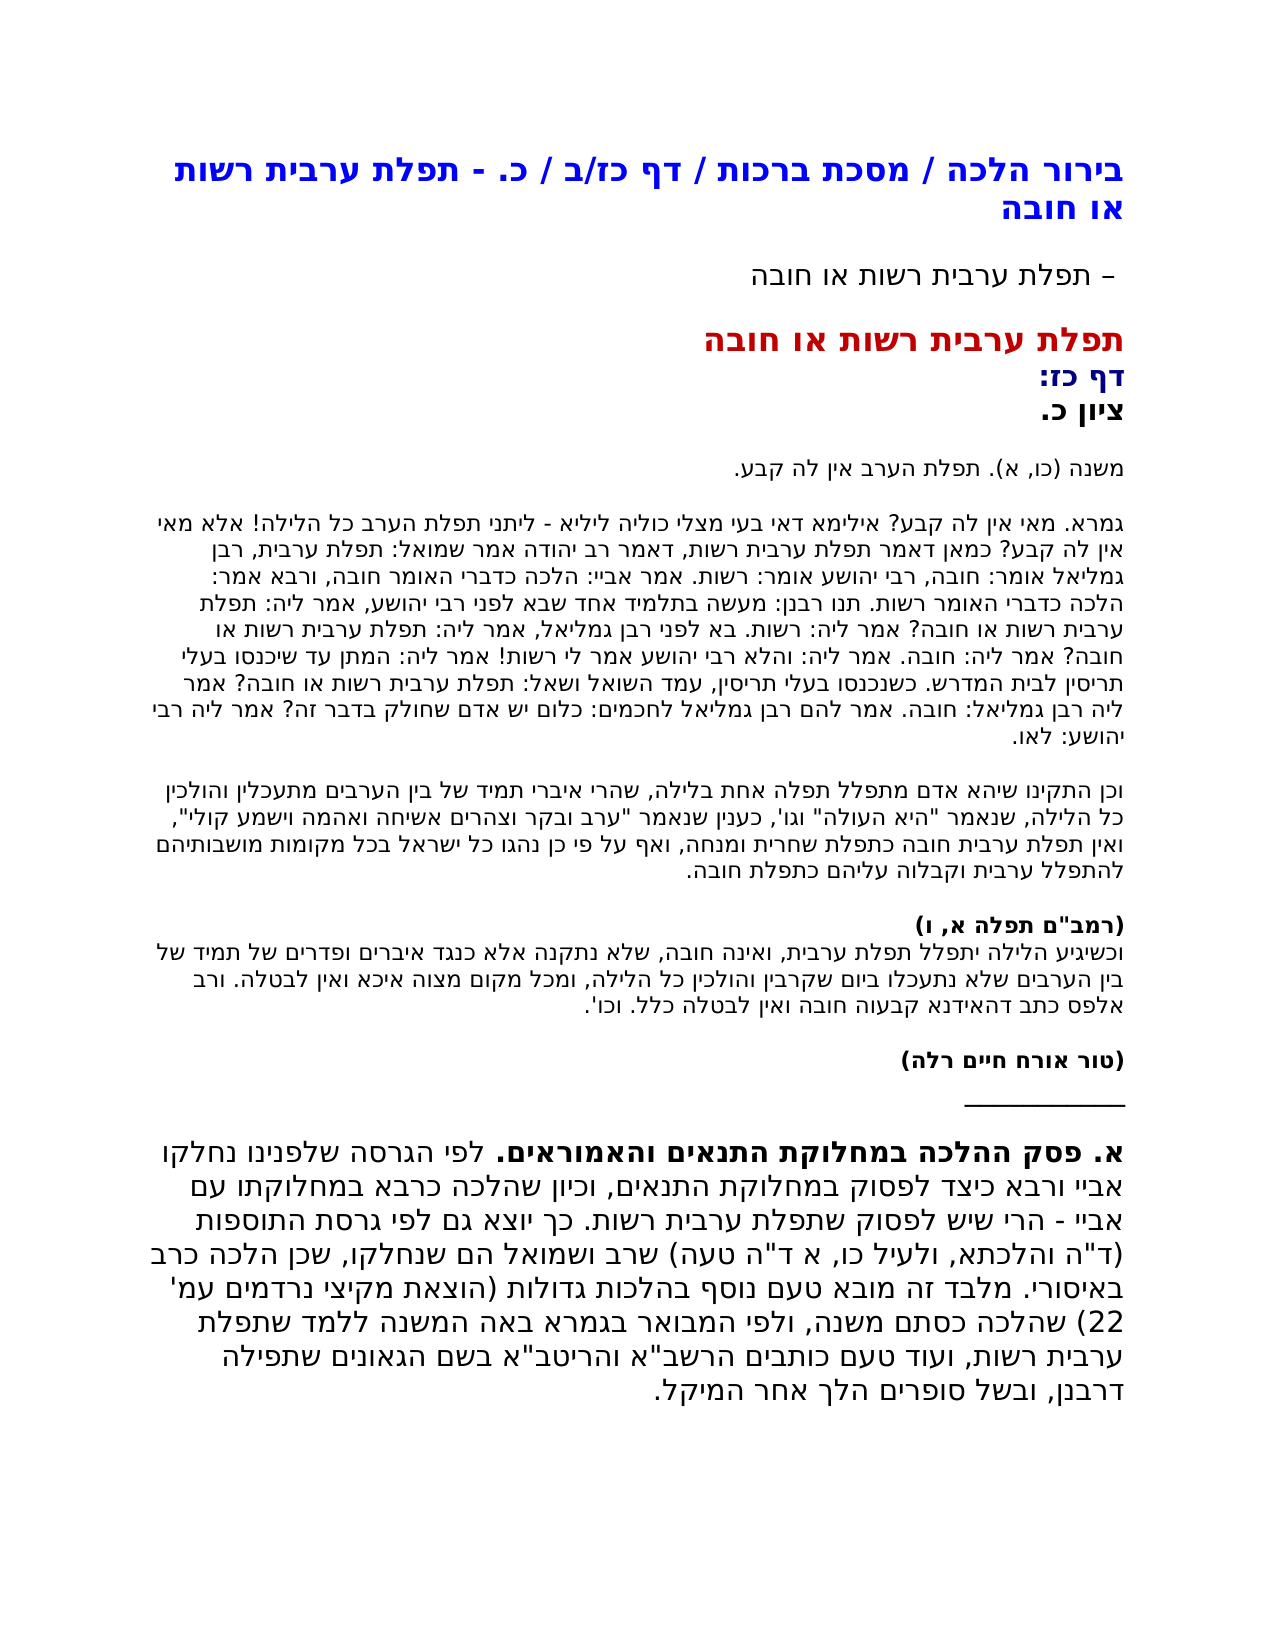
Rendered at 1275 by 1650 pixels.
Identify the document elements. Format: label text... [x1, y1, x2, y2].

text בירור הלכה / מסכת ברכות / דף כז/ב / כ. - תפלת ערבית רשות או חובה [150, 150, 1125, 228]
text א. פסק ההלכה במחלוקת התנאים והאמוראים. לפי הגרסה שלפנינו נחלקו אביי ורבא כיצד לפסוק במחלוקת התנאים, וכיון שהלכה כרבא במחלוקתו עם אביי - הרי שיש לפסוק שתפלת ערבית רשות. כך יוצא גם לפי גרסת התוספות (ד"ה והלכתא, ולעיל כו, א ד"ה טעה) שרב ושמואל הם שנחלקו, שכן הלכה כרב באיסורי. מלבד זה מובא טעם נוסף בהלכות גדולות (הוצאת מקיצי נרדמים עמ' 22) שהלכה כסתם משנה, ולפי המבואר בגמרא באה המשנה ללמד שתפלת ערבית רשות, ועוד טעם כותבים הרשב"א והריטב"א בשם הגאונים שתפילה דרבנן, ובשל סופרים הלך אחר המיקל. [150, 1136, 1125, 1407]
text ___________ [150, 1074, 1125, 1108]
text – תפלת ערבית רשות או חובה [150, 258, 1125, 292]
text וכן התקינו שיהא אדם מתפלל תפלה אחת בלילה, שהרי איברי תמיד של בין הערבים מתעכלין והולכין כל הלילה, שנאמר "היא העולה" וגו', כענין שנאמר "ערב ובקר וצהרים אשיחה ואהמה וישמע קולי", ואין תפלת ערבית חובה כתפלת שחרית ומנחה, ואף על פי כן נהגו כל ישראל בכל מקומות מושבותיהם להתפלל ערבית וקבלוה עליהם כתפלת חובה. [150, 778, 1125, 884]
text (רמב"ם תפלה א, ו) [150, 912, 1125, 939]
text דף כז: [150, 359, 1125, 393]
text תפלת ערבית רשות או חובה [150, 320, 1125, 359]
text (טור אורח חיים רלה) [150, 1047, 1125, 1074]
text וכשיגיע הלילה יתפלל תפלת ערבית, ואינה חובה, שלא נתקנה אלא כנגד איברים ופדרים של תמיד של בין הערבים שלא נתעכלו ביום שקרבין והולכין כל הלילה, ומכל מקום מצוה איכא ואין לבטלה. ורב אלפס כתב דהאידנא קבעוה חובה ואין לבטלה כלל. וכו'. [150, 939, 1125, 1019]
text ציון כ. [150, 393, 1125, 427]
text משנה (כו, א). תפלת הערב אין לה קבע. [150, 455, 1125, 482]
text גמרא. מאי אין לה קבע? אילימא דאי בעי מצלי כוליה ליליא - ליתני תפלת הערב כל הלילה! אלא מאי אין לה קבע? כמאן דאמר תפלת ערבית רשות, דאמר רב יהודה אמר שמואל: תפלת ערבית, רבן גמליאל אומר: חובה, רבי יהושע אומר: רשות. אמר אביי: הלכה כדברי האומר חובה, ורבא אמר: הלכה כדברי האומר רשות. תנו רבנן: מעשה בתלמיד אחד שבא לפני רבי יהושע, אמר ליה: תפלת ערבית רשות או חובה? אמר ליה: רשות. בא לפני רבן גמליאל, אמר ליה: תפלת ערבית רשות או חובה? אמר ליה: חובה. אמר ליה: והלא רבי יהושע אמר לי רשות! אמר ליה: המתן עד שיכנסו בעלי תריסין לבית המדרש. כשנכנסו בעלי תריסין, עמד השואל ושאל: תפלת ערבית רשות או חובה? אמר ליה רבן גמליאל: חובה. אמר להם רבן גמליאל לחכמים: כלום יש אדם שחולק בדבר זה? אמר ליה רבי יהושע: לאו. [150, 510, 1125, 750]
